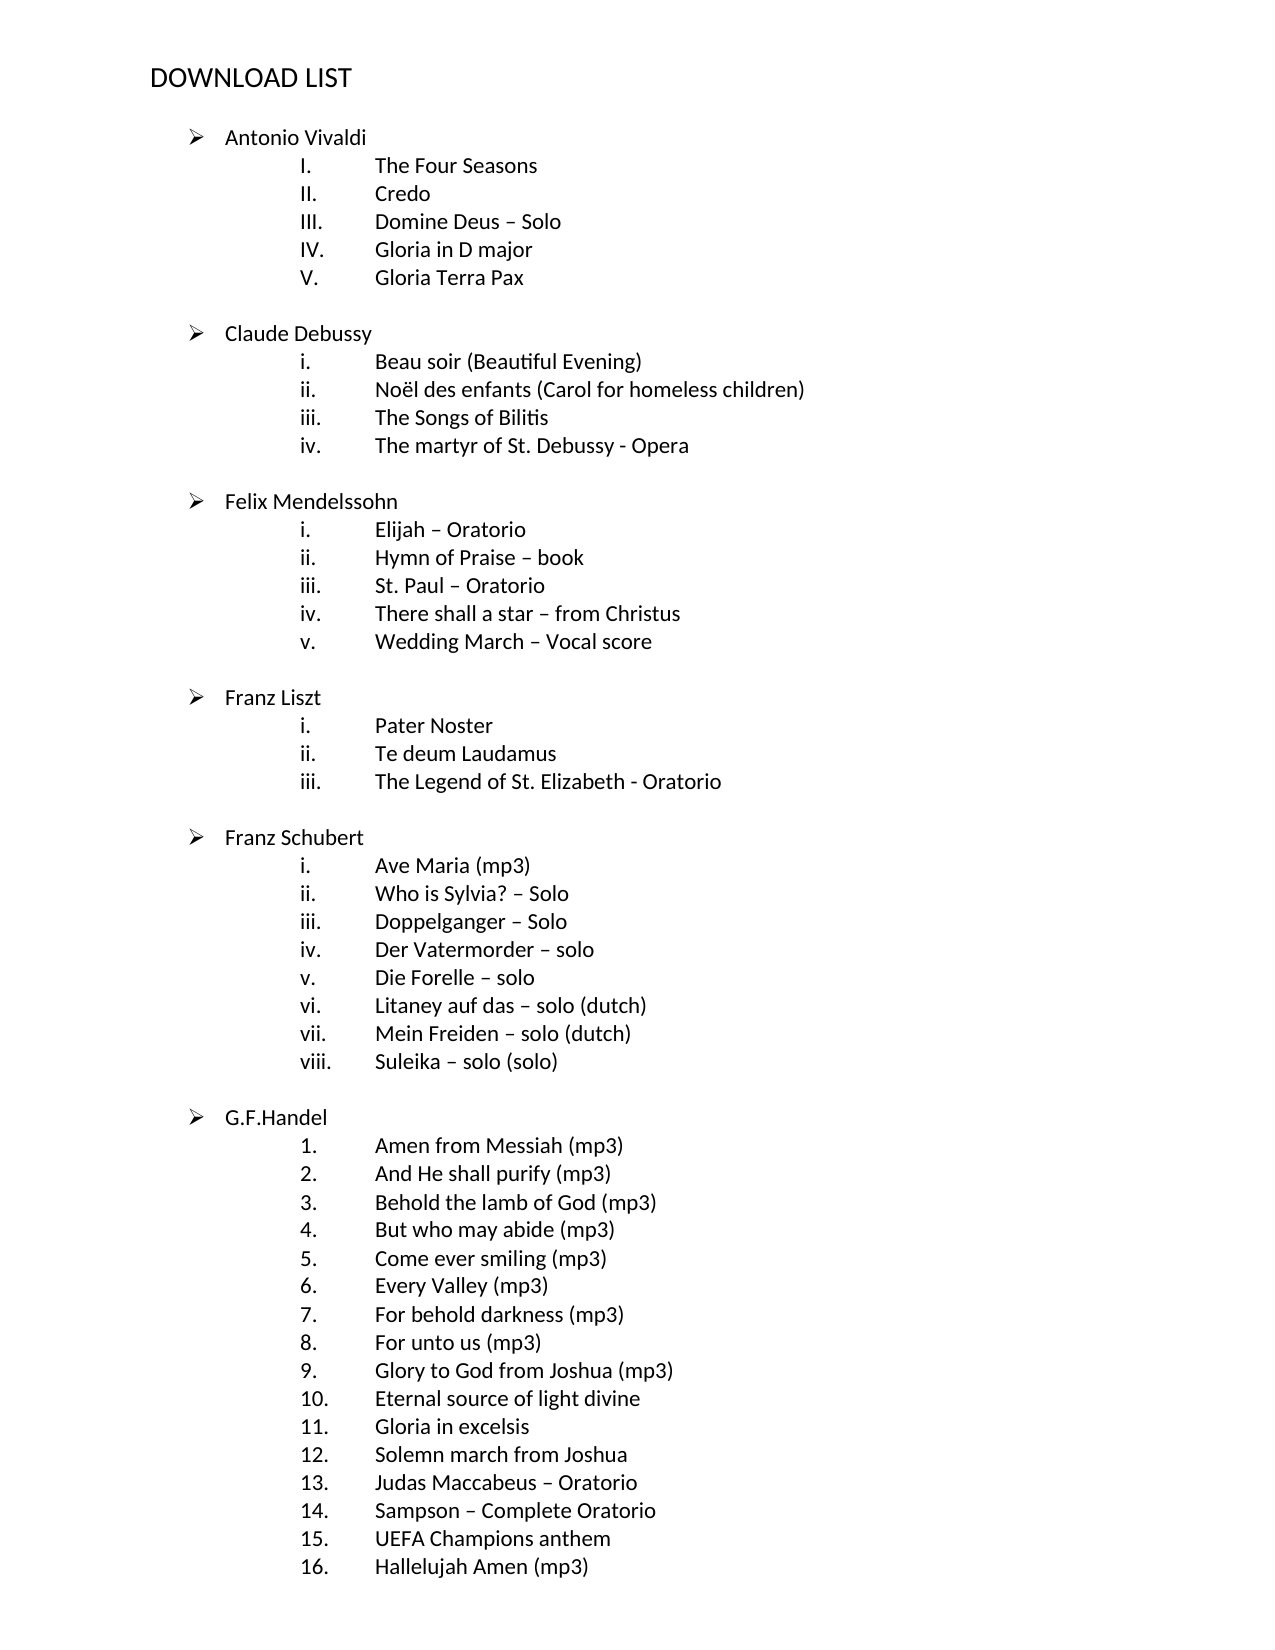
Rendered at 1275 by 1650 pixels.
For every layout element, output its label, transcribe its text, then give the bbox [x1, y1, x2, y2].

list Credo [300, 179, 1125, 207]
list For unto us (mp3) [300, 1328, 1125, 1356]
list But who may abide (mp3) [300, 1216, 1125, 1244]
list Eternal source of light divine [300, 1384, 1125, 1412]
list The Four Seasons [300, 151, 1125, 179]
list And He shall purify (mp3) [300, 1159, 1125, 1188]
list Judas Maccabeus – Oratorio [300, 1468, 1125, 1496]
list Gloria in D major [300, 235, 1125, 263]
list Ave Maria (mp3) [300, 851, 1125, 879]
list Behold the lamb of God (mp3) [300, 1188, 1125, 1216]
list Elijah – Oratorio [300, 515, 1125, 543]
list Hallelujah Amen (mp3) [300, 1552, 1125, 1580]
list The Songs of Bilitis [300, 403, 1125, 431]
list The martyr of St. Debussy - Opera [300, 431, 1125, 459]
list St. Paul – Oratorio [300, 571, 1125, 599]
list Domine Deus – Solo [300, 207, 1125, 235]
list UEFA Champions anthem [300, 1524, 1125, 1552]
list Glory to God from Joshua (mp3) [300, 1356, 1125, 1384]
list Gloria Terra Pax [300, 263, 1125, 291]
list Pater Noster [300, 711, 1125, 739]
list There shall a star – from Christus [300, 599, 1125, 627]
list Gloria in excelsis [300, 1412, 1125, 1440]
list Franz Liszt [187, 683, 1125, 711]
list Amen from Messiah (mp3) [300, 1132, 1125, 1159]
list Solemn march from Joshua [300, 1440, 1125, 1468]
list Suleika – solo (solo) [300, 1047, 1125, 1076]
list Litaney auf das – solo (dutch) [300, 991, 1125, 1019]
list Mein Freiden – solo (dutch) [300, 1019, 1125, 1047]
list Noël des enfants (Carol for homeless children) [300, 375, 1125, 403]
list Come ever smiling (mp3) [300, 1244, 1125, 1272]
list G.F.Handel [187, 1103, 1125, 1132]
list Sampson – Complete Oratorio [300, 1496, 1125, 1524]
list The Legend of St. Elizabeth - Oratorio [300, 767, 1125, 795]
list Der Vatermorder – solo [300, 935, 1125, 963]
list Claude Debussy [187, 319, 1125, 347]
list Wedding March – Vocal score [300, 627, 1125, 655]
list Doppelganger – Solo [300, 907, 1125, 935]
list Antonio Vivaldi [187, 123, 1125, 151]
list Hymn of Praise – book [300, 543, 1125, 571]
list Die Forelle – solo [300, 963, 1125, 991]
list For behold darkness (mp3) [300, 1300, 1125, 1328]
list Te deum Laudamus [300, 739, 1125, 767]
list Felix Mendelssohn [187, 487, 1125, 515]
text DOWNLOAD LIST [150, 59, 1125, 95]
list Beau soir (Beautiful Evening) [300, 347, 1125, 375]
list Every Valley (mp3) [300, 1272, 1125, 1300]
list Who is Sylvia? – Solo [300, 879, 1125, 907]
list Franz Schubert [187, 823, 1125, 851]
